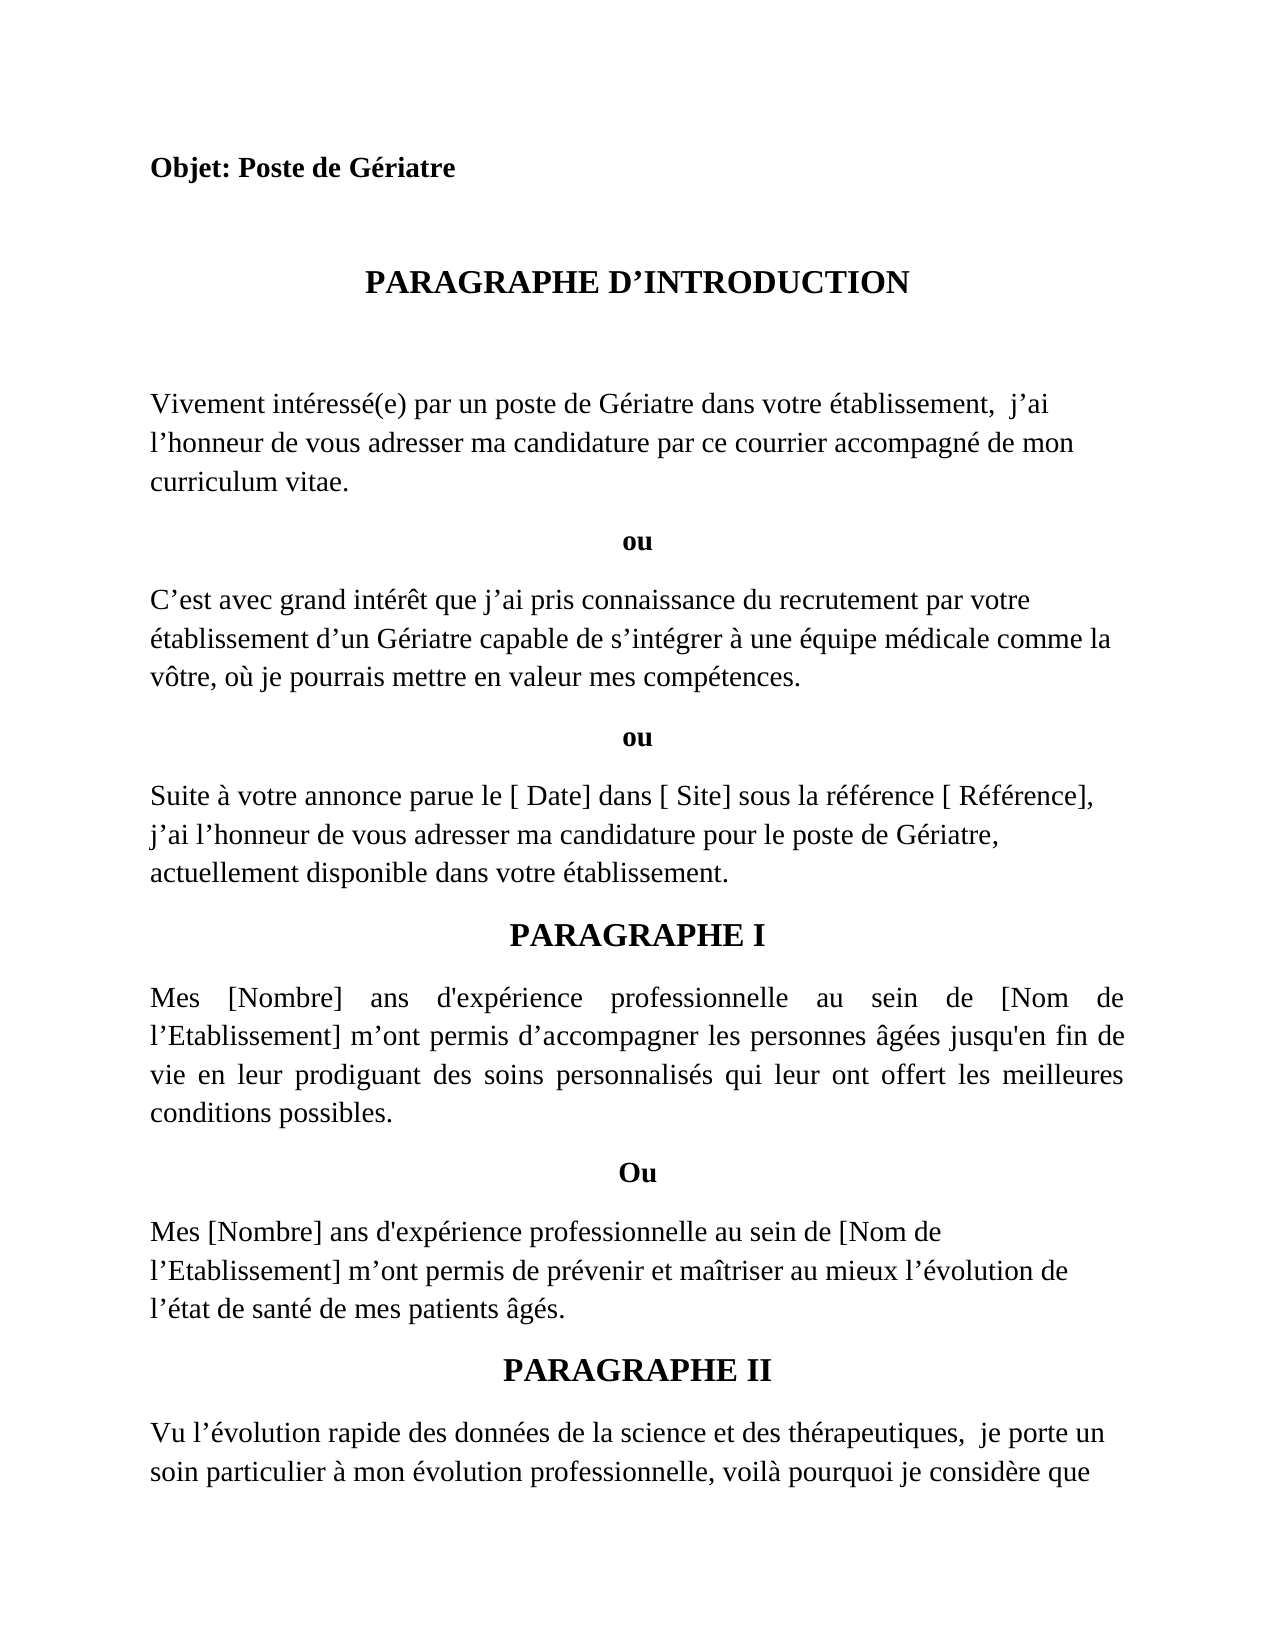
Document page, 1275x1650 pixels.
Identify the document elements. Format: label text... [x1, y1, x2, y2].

text ou [150, 719, 1125, 752]
text Mes [Nombre] ans d'expérience professionnelle au sein de [Nom de l’Etablissement] m’ont permis d’accompagner les personnes âgées jusqu'en fin de vie en leur prodiguant des soins personnalisés qui leur ont offert les meilleures conditions possibles. [150, 1090, 1125, 1129]
text C’est avec grand intérêt que j’ai pris connaissance du recrutement par votre établissement d’un Gériatre capable de s’intégrer à une équipe médicale comme la vôtre, où je pourrais mettre en valeur mes compétences. [150, 582, 1125, 693]
text Ou [150, 1155, 1125, 1188]
text Mes [Nombre] ans d'expérience professionnelle au sein de [Nom de l’Etablissement] m’ont permis de prévenir et maîtriser au mieux l’évolution de l’état de santé de mes patients âgés. [150, 1214, 1125, 1325]
text PARAGRAPHE I [150, 915, 1125, 953]
text ou [150, 523, 1125, 557]
text PARAGRAPHE II [150, 1351, 1125, 1389]
text PARAGRAPHE D’INTRODUCTION [150, 262, 1125, 301]
text Suite à votre annonce parue le [ Date] dans [ Site] sous la référence [ Référence], j’ai l’honneur de vous adresser ma candidature pour le poste de Gériatre, actuellement disponible dans votre établissement. [150, 778, 1125, 889]
text Mes [Nombre] ans d'expérience professionnelle au sein de [Nom de l’Etablissement] m’ont permis d’accompagner les personnes âgées jusqu'en fin de vie en leur prodiguant des soins personnalisés qui leur ont offert les meilleures conditions possibles. [150, 980, 1125, 1057]
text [150, 1415, 1125, 1487]
text Objet: Poste de Gériatre [150, 150, 1125, 183]
text Vivement intéressé(e) par un poste de Gériatre dans votre établissement, j’ai l’honneur de vous adresser ma candidature par ce courrier accompagné de mon curriculum vitae. [150, 387, 1125, 497]
